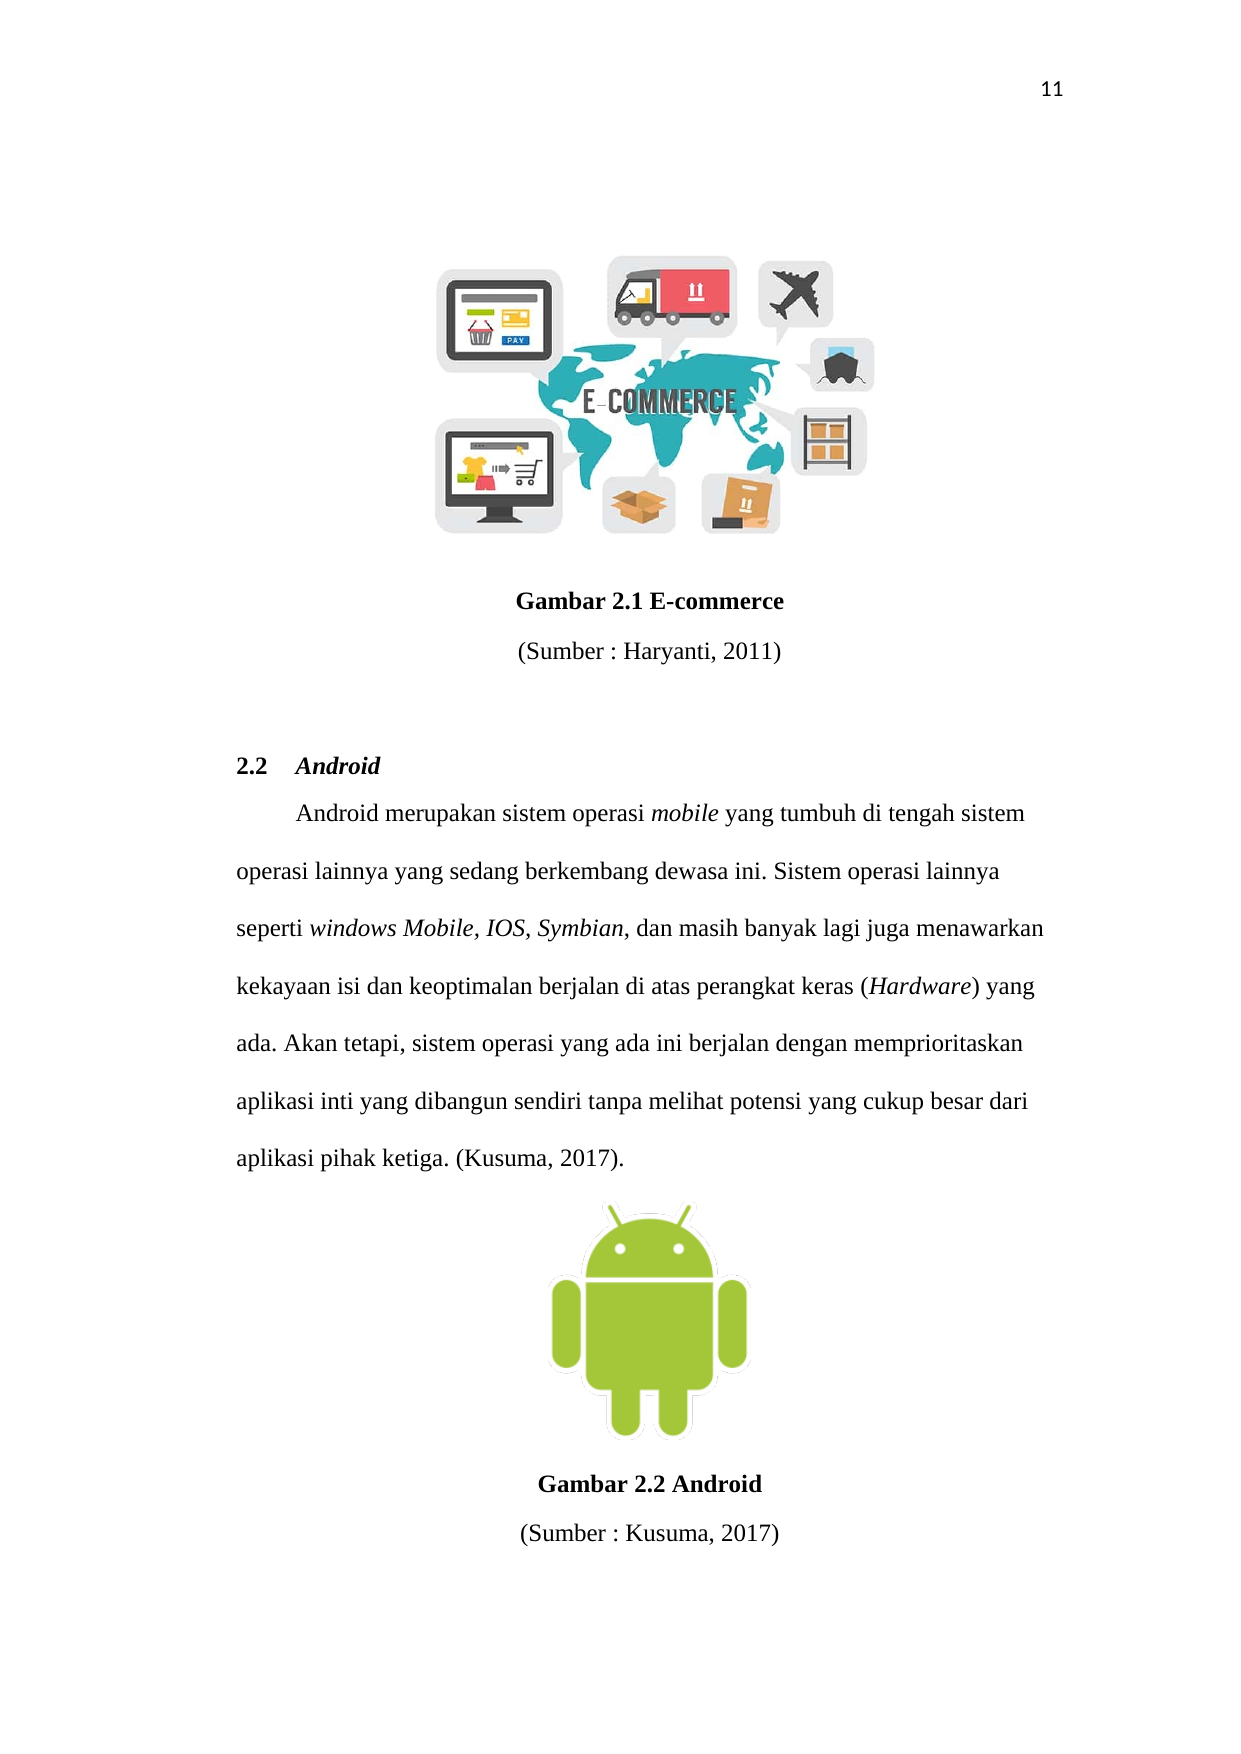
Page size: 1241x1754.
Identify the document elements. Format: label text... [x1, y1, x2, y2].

text Gambar 2.1 E-commerce [236, 586, 1063, 615]
picture [405, 236, 895, 559]
text (Sumber : Haryanti, 2011) [236, 636, 1063, 664]
picture [547, 1201, 752, 1441]
list Android merupakan sistem operasi mobile yang tumbuh di tengah sistem operasi lainnya yang sedang berkembang dewasa ini. Sistem operasi lainnya seperti windows Mobile, IOS, Symbian, dan masih banyak lagi juga menawarkan kekayaan isi dan keoptimalan berjalan di atas perangkat keras (Hardware) yang ada. Akan tetapi, sistem operasi yang ada ini berjalan dengan memprioritaskan aplikasi inti yang dibangun sendiri tanpa melihat potensi yang cukup besar dari aplikasi pihak ketiga. (Kusuma, 2017). [236, 798, 1063, 1172]
text Gambar 2.2 Android [236, 1469, 1063, 1498]
text (Sumber : Kusuma, 2017) [236, 1518, 1063, 1547]
subtitle Android [236, 751, 1063, 779]
